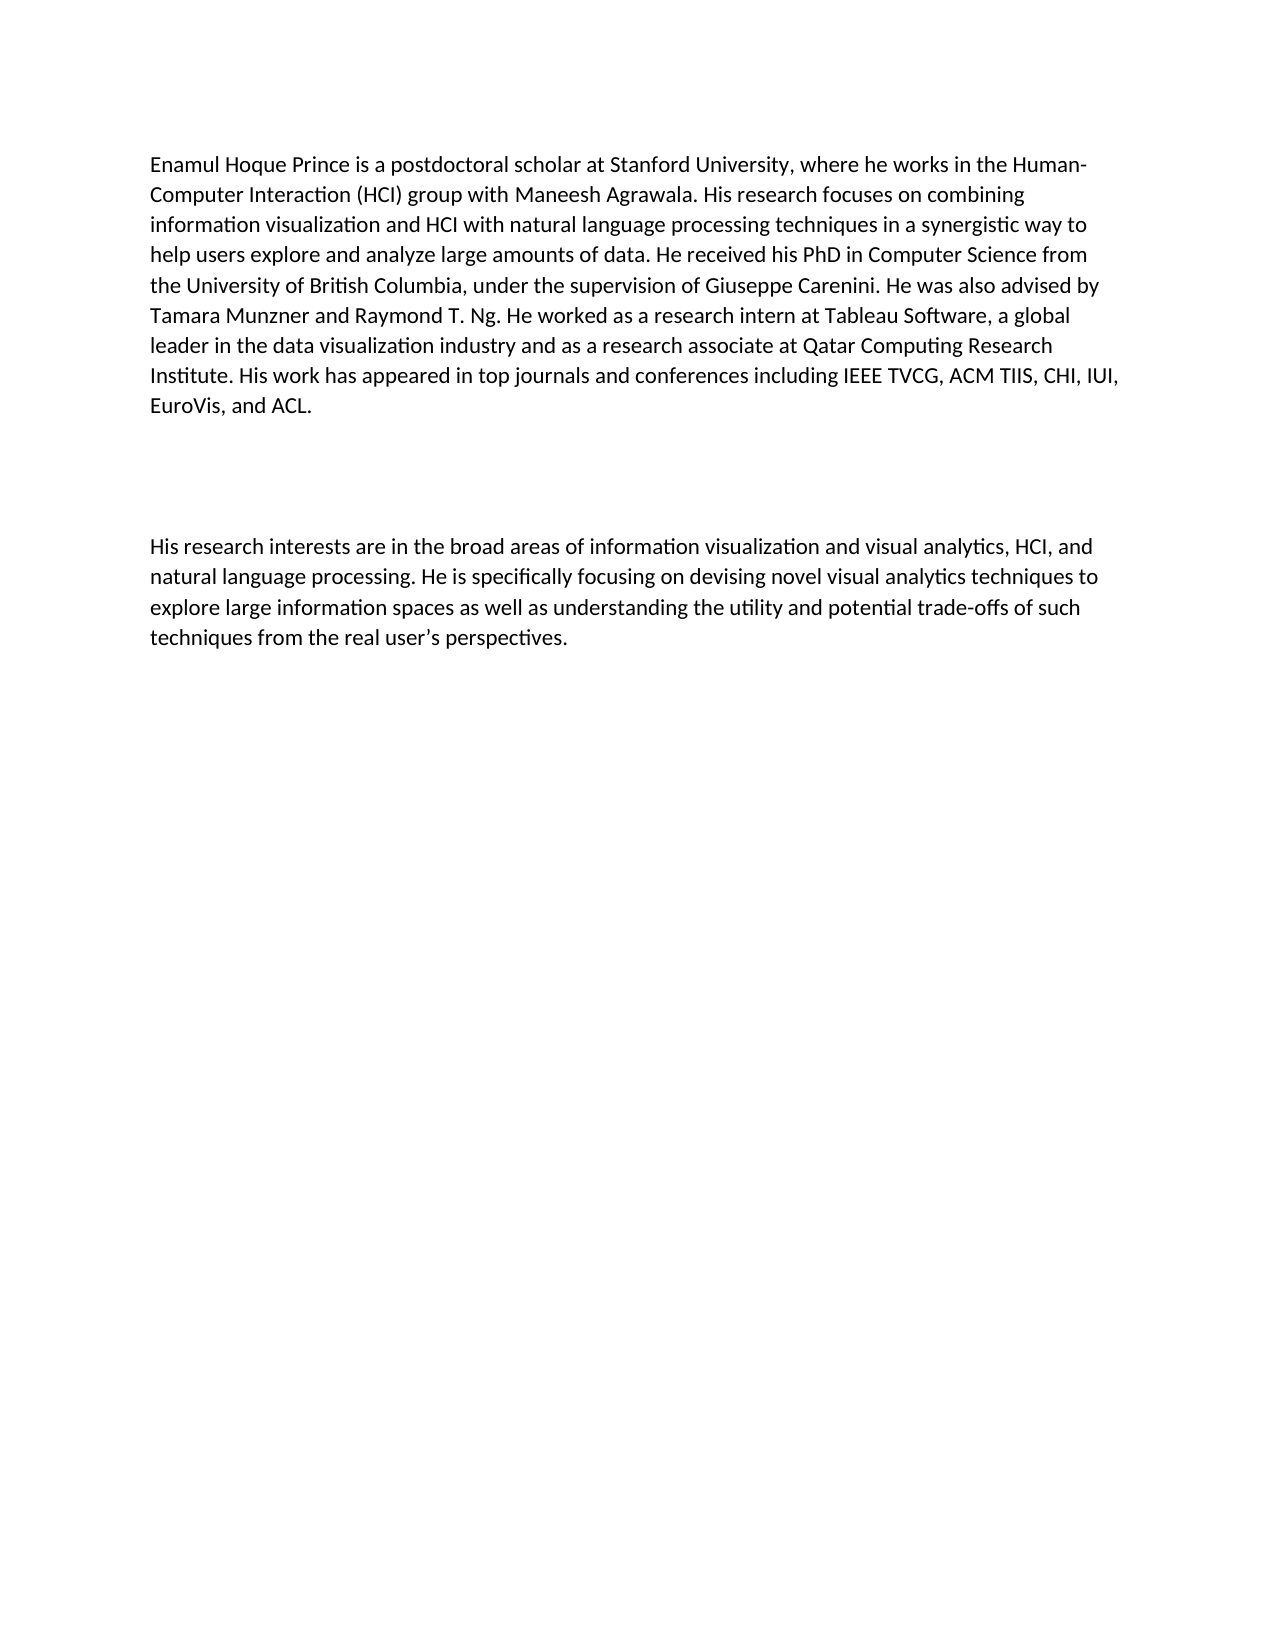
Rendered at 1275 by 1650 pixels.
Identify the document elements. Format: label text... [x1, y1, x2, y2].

text Enamul Hoque Prince is a postdoctoral scholar at Stanford University, where he works in the Human-Computer Interaction (HCI) group with Maneesh Agrawala. His research focuses on combining information visualization and HCI with natural language processing techniques in a synergistic way to help users explore and analyze large amounts of data. He received his PhD in Computer Science from the University of British Columbia, under the supervision of Giuseppe Carenini. He was also advised by Tamara Munzner and Raymond T. Ng. He worked as a research intern at Tableau Software, a global leader in the data visualization industry and as a research associate at Qatar Computing Research Institute. His work has appeared in top journals and conferences including IEEE TVCG, ACM TIIS, CHI, IUI, EuroVis, and ACL. [150, 150, 1125, 420]
text His research interests are in the broad areas of information visualization and visual analytics, HCI, and natural language processing. He is specifically focusing on devising novel visual analytics techniques to explore large information spaces as well as understanding the utility and potential trade-offs of such techniques from the real user’s perspectives. [150, 532, 1125, 651]
